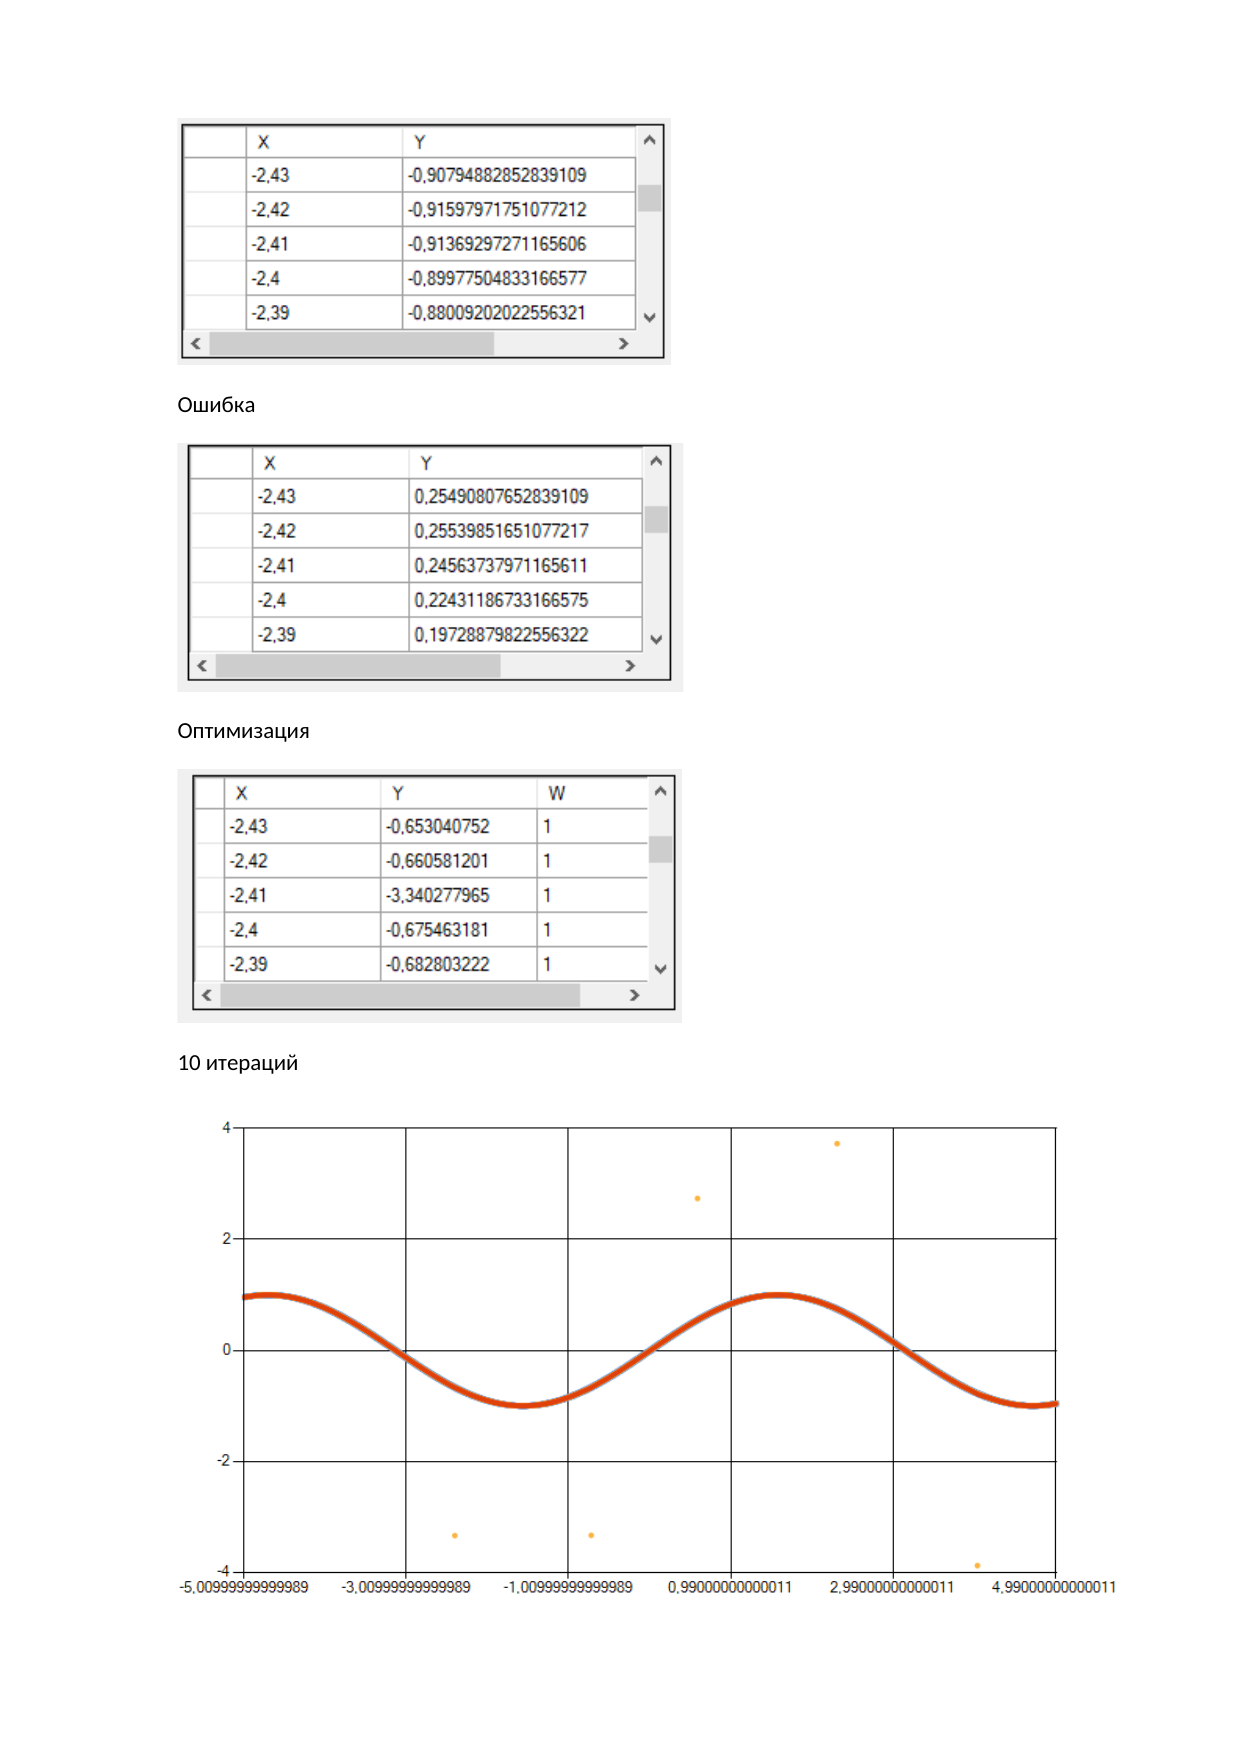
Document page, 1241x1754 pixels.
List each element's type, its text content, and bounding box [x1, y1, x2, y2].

text Оптимизация [177, 716, 1152, 744]
text Ошибка [177, 390, 1152, 418]
picture [177, 443, 684, 692]
picture [177, 118, 671, 365]
text 10 итераций [177, 1048, 1152, 1076]
picture [177, 1100, 1152, 1612]
picture [177, 769, 682, 1023]
